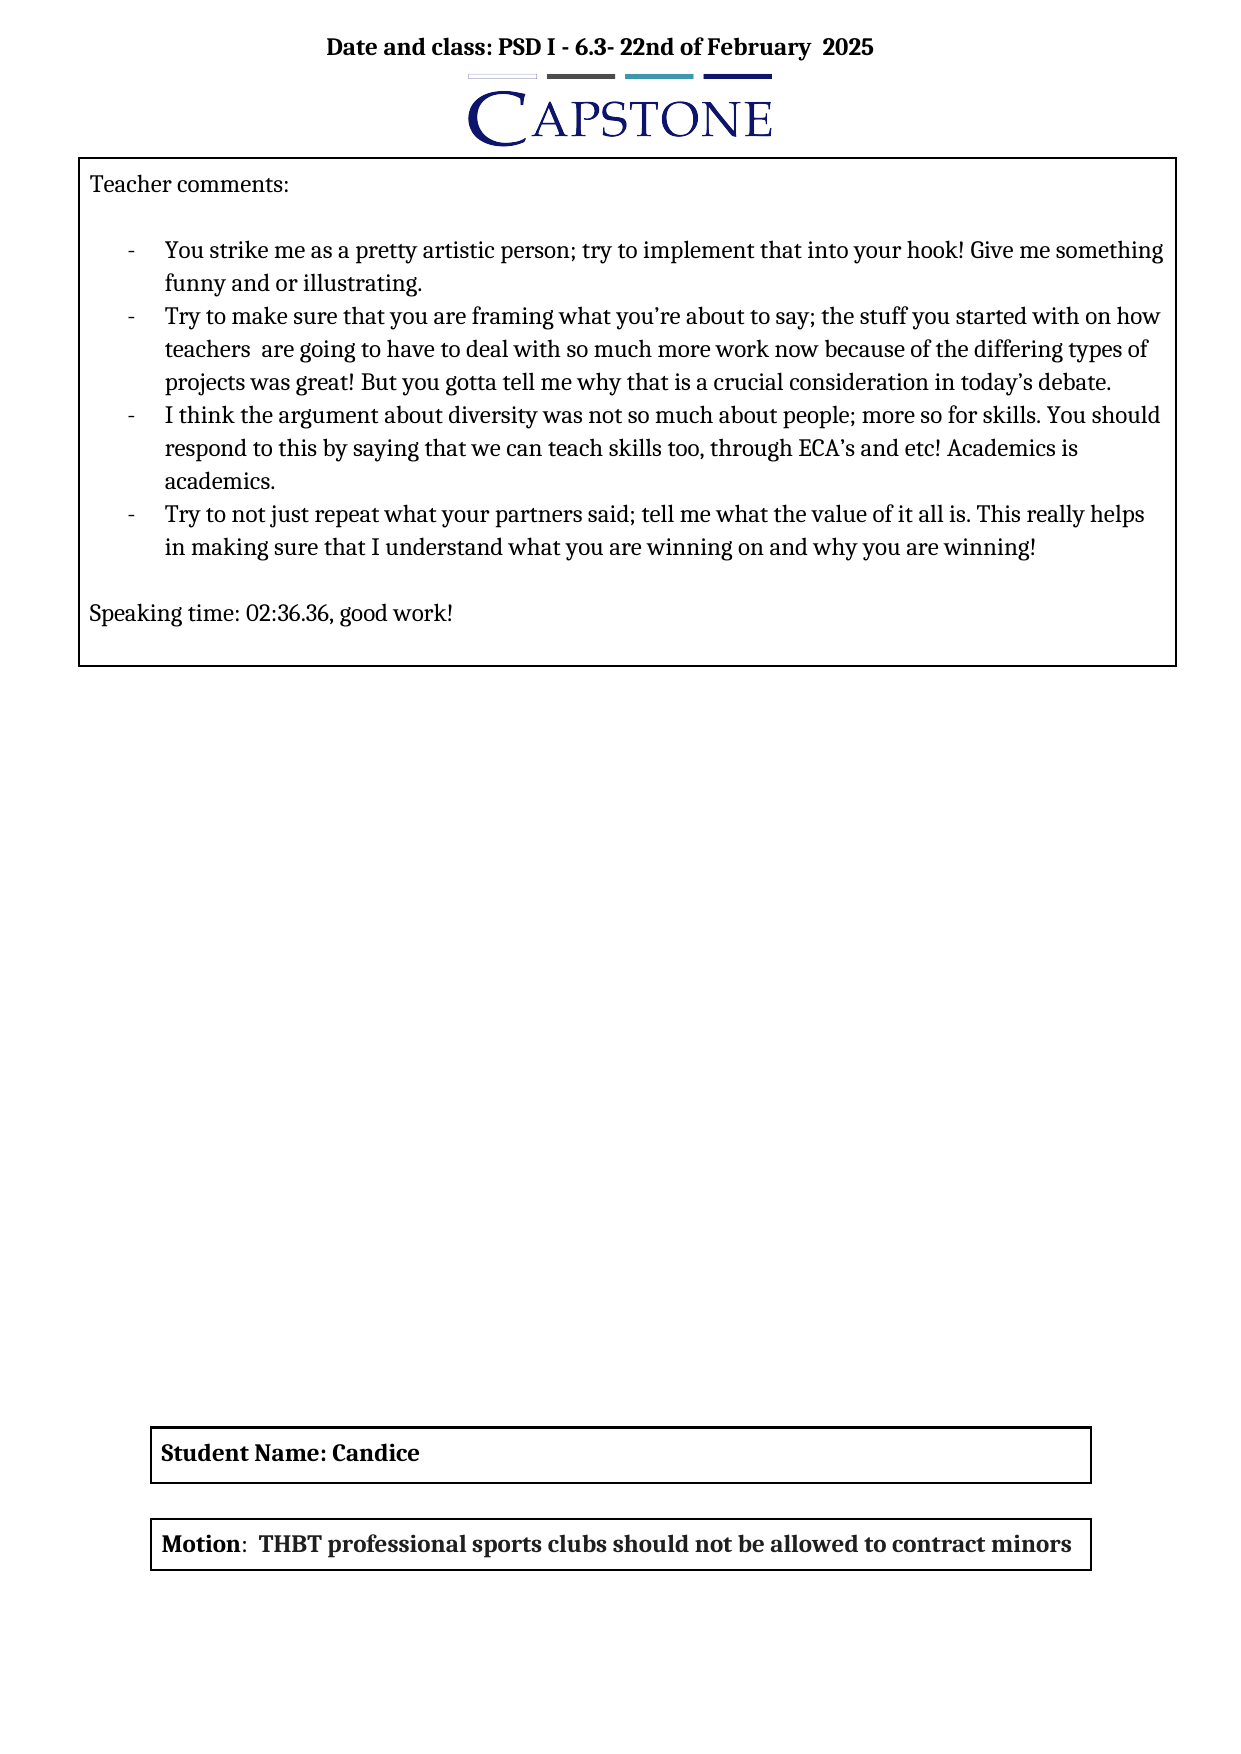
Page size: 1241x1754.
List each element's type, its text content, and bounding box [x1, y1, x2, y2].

picture [460, 66, 781, 153]
table_header Motion: THBT professional sports clubs should not be allowed to contract minors (under 18s) to their teams. [152, 1520, 1090, 1569]
table_cell Teacher comments: You strike me as a pretty artistic person; try to implement that into your hook! Give me something funny and or illustrating. Try to make sure that you are framing what you’re about to say; the stuff you started with on how teachers are going to have to deal with so much more work now because of the differing types of projects was great! But you gotta tell me why that is a crucial consideration in today’s debate. I think the argument about diversity was not so much about people; more so for skills. You should respond to this by saying that we can teach skills too, through ECA’s and etc! Academics is academics. Try to not just repeat what your partners said; tell me what the value of it all is. This really helps in making sure that I understand what you are winning on and why you are winning! Speaking time: 02:36.36, good work! [80, 159, 1175, 665]
table_header Student Name: Candice [152, 1429, 1090, 1482]
